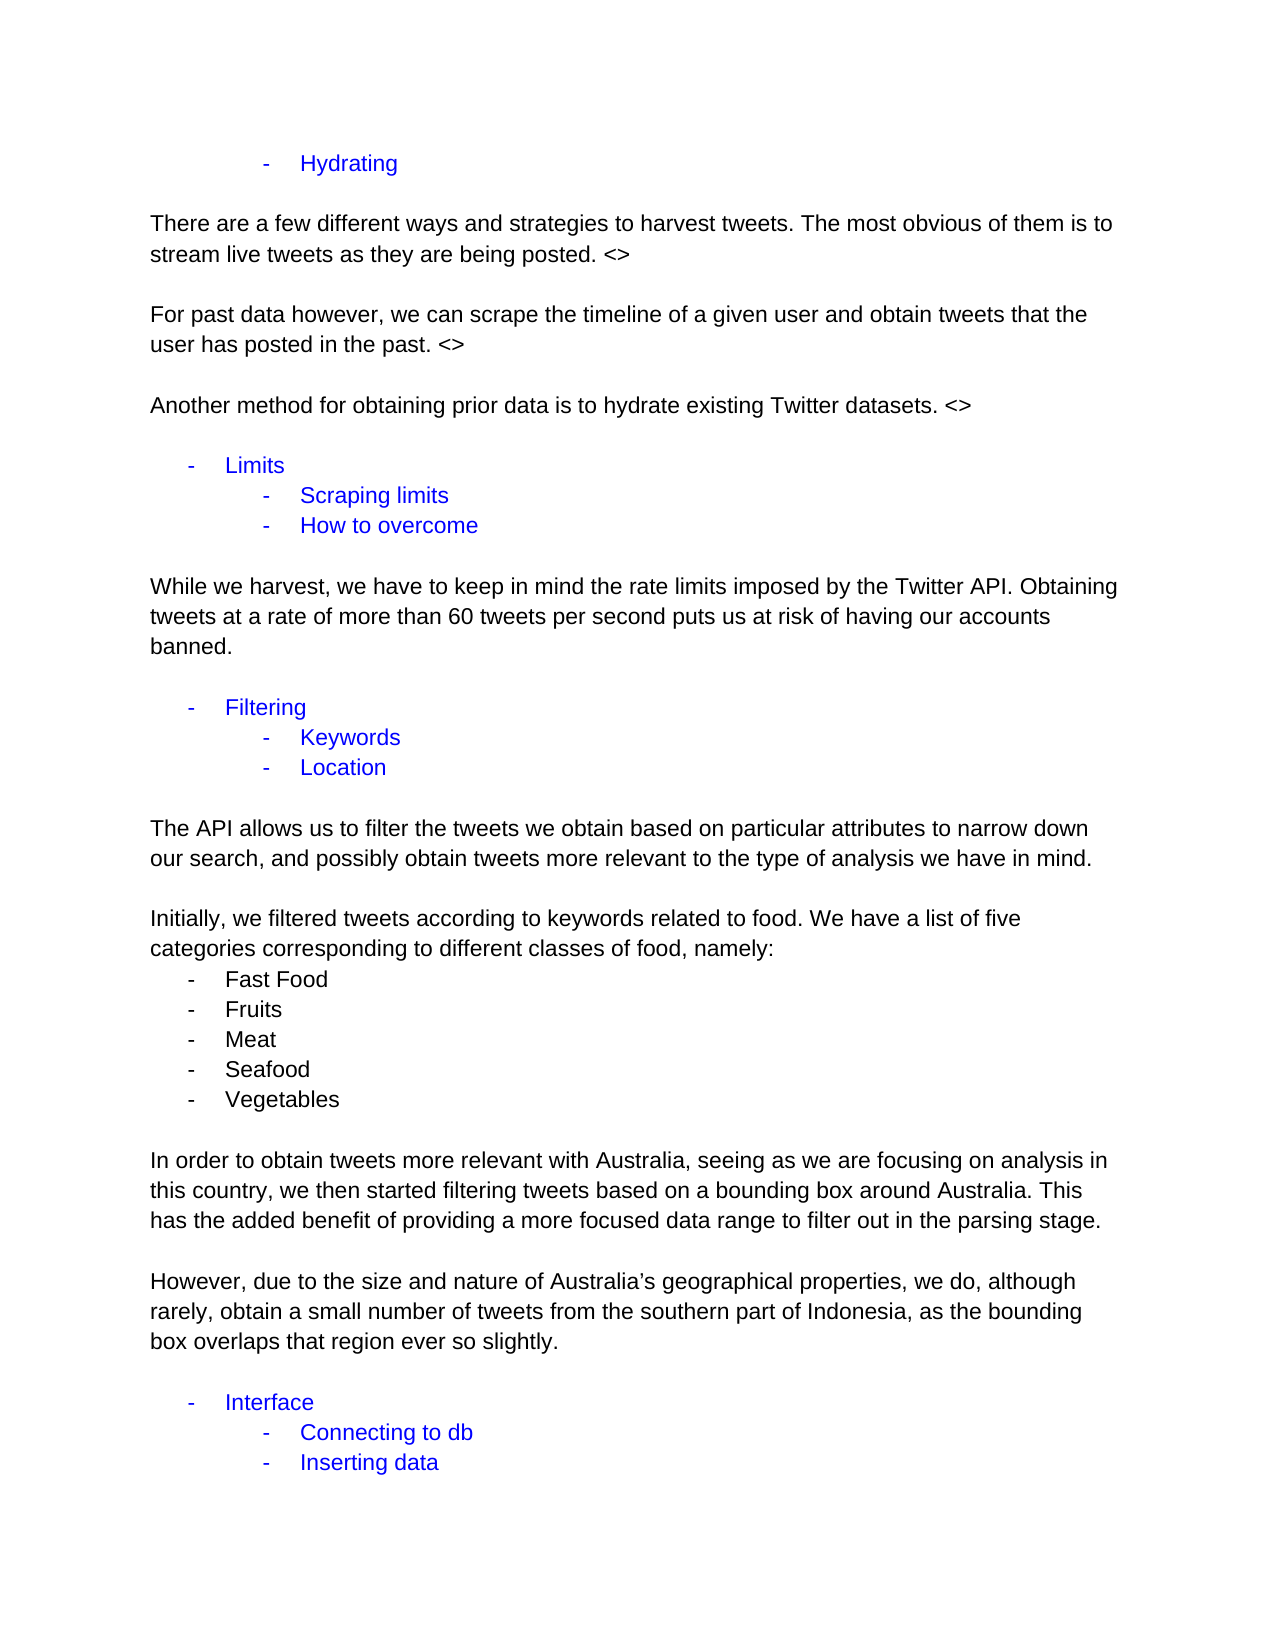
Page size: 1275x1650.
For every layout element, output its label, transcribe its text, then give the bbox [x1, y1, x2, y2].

text The API allows us to filter the tweets we obtain based on particular attributes to narrow down our search, and possibly obtain tweets more relevant to the type of analysis we have in mind. [150, 814, 1125, 871]
list Connecting to db [262, 1419, 1125, 1445]
list Meat [187, 1026, 1125, 1052]
text Another method for obtaining prior data is to hydrate existing Twitter datasets. <> [150, 392, 1125, 418]
list Location [262, 754, 1125, 781]
list Vegetables [187, 1086, 1125, 1113]
text There are a few different ways and strategies to harvest tweets. The most obvious of them is to stream live tweets as they are being posted. <> [150, 210, 1125, 267]
list Hydrating [262, 150, 1125, 176]
list Fast Food [187, 966, 1125, 992]
text Initially, we filtered tweets according to keywords related to food. We have a list of five categories corresponding to different classes of food, namely: [150, 905, 1125, 962]
list Scraping limits [262, 482, 1125, 509]
list Fruits [187, 996, 1125, 1022]
list Filtering [187, 694, 1125, 720]
text In order to obtain tweets more relevant with Australia, seeing as we are focusing on analysis in this country, we then started filtering tweets based on a bounding box around Australia. This has the added benefit of providing a more focused data range to filter out in the parsing stage. [150, 1147, 1125, 1234]
text However, due to the size and nature of Australia’s geographical properties, we do, although rarely, obtain a small number of tweets from the southern part of Indonesia, as the bounding box overlaps that region ever so slightly. [150, 1268, 1125, 1354]
list How to overcome [262, 512, 1125, 539]
text For past data however, we can scrape the timeline of a given user and obtain tweets that the user has posted in the past. <> [150, 301, 1125, 358]
list Seafood [187, 1056, 1125, 1083]
list Limits [187, 452, 1125, 478]
list Inserting data [262, 1449, 1125, 1475]
list Interface [187, 1388, 1125, 1415]
list Keywords [262, 724, 1125, 750]
text While we harvest, we have to keep in mind the rate limits imposed by the Twitter API. Obtaining tweets at a rate of more than 60 tweets per second puts us at risk of having our accounts banned. [150, 573, 1125, 660]
